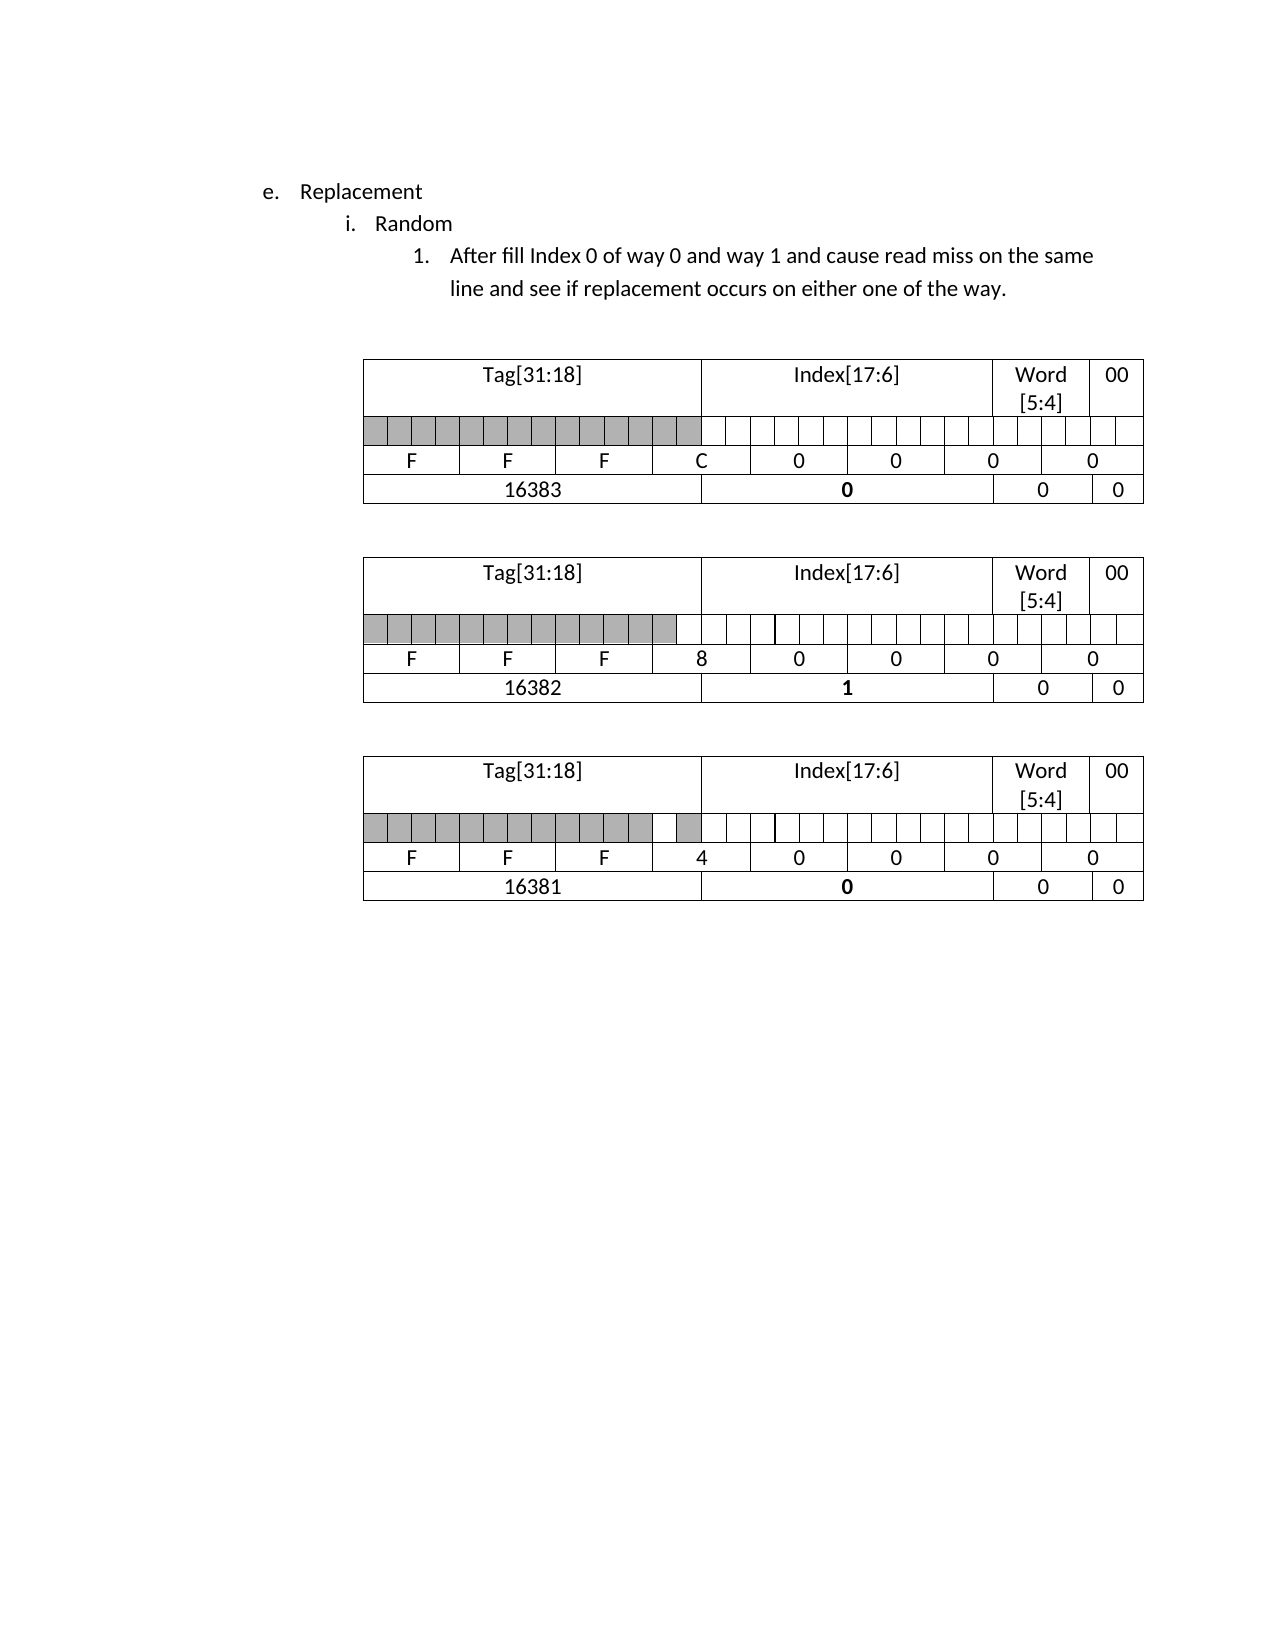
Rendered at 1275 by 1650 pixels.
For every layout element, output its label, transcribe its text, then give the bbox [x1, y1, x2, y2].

table_cell [969, 417, 993, 445]
table_cell [1091, 814, 1116, 842]
table_cell [1018, 814, 1041, 842]
table_cell [726, 417, 750, 445]
table_cell [388, 615, 411, 643]
table_cell [604, 615, 628, 643]
table_cell [653, 615, 676, 643]
table_cell [1116, 417, 1143, 445]
table_cell 0 [848, 645, 944, 672]
table_cell [1042, 417, 1065, 445]
table_cell [872, 417, 896, 445]
table_cell [1067, 615, 1090, 643]
table_cell 0 [945, 843, 1041, 871]
table_cell [727, 615, 750, 643]
table_cell [727, 814, 750, 842]
table_cell [364, 417, 387, 445]
table_cell [1091, 615, 1116, 643]
table_cell [1091, 417, 1115, 445]
table_cell 16382 [364, 674, 701, 702]
table_header Word [5:4] [993, 360, 1089, 416]
table_cell [751, 417, 774, 445]
table_cell 0 [751, 446, 847, 474]
table_cell [364, 615, 387, 643]
table_cell [653, 417, 676, 445]
table_header 00 [1090, 360, 1143, 416]
table_header Index[17:6] [702, 360, 992, 416]
table_cell F [460, 446, 555, 474]
list Replacement [262, 177, 1125, 205]
table_cell [776, 814, 799, 842]
table_cell [945, 417, 968, 445]
table_cell [969, 814, 993, 842]
table_cell [629, 615, 652, 643]
table_cell [969, 615, 993, 643]
table_cell [412, 615, 435, 643]
table_cell [824, 814, 847, 842]
table_cell [1066, 417, 1090, 445]
table_cell F [460, 843, 555, 871]
table_cell [580, 417, 604, 445]
table_cell [364, 814, 387, 842]
table_cell 0 [702, 872, 993, 900]
table_cell F [556, 645, 652, 672]
table_cell [556, 814, 579, 842]
table_cell [921, 615, 944, 643]
table_cell [1042, 615, 1066, 643]
table_cell 16383 [364, 475, 701, 503]
table_cell [532, 615, 555, 643]
table_header Tag[31:18] [364, 558, 701, 614]
table_cell [1018, 615, 1041, 643]
table_cell [580, 615, 603, 643]
table_cell 0 [1042, 446, 1143, 474]
table_cell 1 [702, 674, 993, 702]
table_cell 0 [751, 843, 847, 871]
table_cell [508, 814, 531, 842]
table_cell [775, 417, 798, 445]
table_cell [799, 417, 823, 445]
table_cell 0 [1042, 843, 1143, 871]
table_cell [436, 814, 459, 842]
table_cell F [364, 843, 459, 871]
table_cell [1067, 814, 1090, 842]
table_cell [921, 814, 944, 842]
table_cell F [556, 843, 652, 871]
table_cell [412, 814, 435, 842]
table_header 00 [1090, 757, 1143, 813]
table_cell [388, 814, 411, 842]
table_cell [897, 814, 920, 842]
table_cell [508, 417, 531, 445]
table_cell [677, 814, 701, 842]
table_cell 0 [994, 674, 1092, 702]
table_header Word [5:4] [993, 757, 1089, 813]
table_cell [800, 615, 823, 643]
table_cell [677, 417, 701, 445]
table_cell [532, 814, 555, 842]
table_cell [629, 814, 652, 842]
table_cell [945, 814, 968, 842]
table_cell [484, 615, 507, 643]
table_cell [1117, 615, 1143, 643]
table_cell [1042, 814, 1066, 842]
table_cell [848, 417, 871, 445]
table_cell [848, 615, 871, 643]
table_cell [897, 417, 920, 445]
table_cell [751, 615, 774, 643]
table_cell [604, 814, 628, 842]
table_header Word [5:4] [993, 558, 1089, 614]
table_cell [556, 417, 579, 445]
table_cell 0 [751, 645, 847, 672]
table_cell [629, 417, 652, 445]
table_header Tag[31:18] [364, 757, 701, 813]
table_cell [776, 615, 799, 643]
table_cell [702, 417, 725, 445]
table_cell F [364, 645, 459, 672]
table_cell [484, 814, 507, 842]
table_cell 0 [1093, 872, 1143, 900]
table_cell [702, 615, 726, 643]
table_cell [460, 814, 483, 842]
table_cell 0 [945, 446, 1041, 474]
table_cell [897, 615, 920, 643]
table_cell [921, 417, 944, 445]
table_cell [532, 417, 555, 445]
table_cell [412, 417, 435, 445]
table_header Index[17:6] [702, 757, 992, 813]
table_cell [800, 814, 823, 842]
table_cell [653, 814, 676, 842]
table_cell [580, 814, 603, 842]
table_cell 0 [1093, 475, 1143, 503]
table_cell [751, 814, 774, 842]
table_header Tag[31:18] [364, 360, 701, 416]
table_cell [994, 814, 1017, 842]
table_cell [460, 615, 483, 643]
table_cell [436, 615, 459, 643]
table_cell [460, 417, 483, 445]
table_cell 0 [848, 446, 944, 474]
list Random [356, 209, 1125, 237]
table_cell 0 [994, 475, 1092, 503]
table_cell [848, 814, 871, 842]
table_cell 4 [653, 843, 750, 871]
table_header 00 [1090, 558, 1143, 614]
table_cell [824, 615, 847, 643]
table_cell 0 [848, 843, 944, 871]
table_cell [484, 417, 507, 445]
list After fill Index 0 of way 0 and way 1 and cause read miss on the same line and see if replacement occurs on either one of the way. [412, 242, 1125, 302]
table_cell 0 [1093, 674, 1143, 702]
table_cell [872, 615, 896, 643]
table_cell 0 [994, 872, 1092, 900]
table_cell [508, 615, 531, 643]
table_cell F [364, 446, 459, 474]
table_cell [945, 615, 968, 643]
table_cell F [556, 446, 652, 474]
table_cell 0 [702, 475, 993, 503]
table_cell [994, 417, 1017, 445]
table_cell [872, 814, 896, 842]
table_cell [994, 615, 1017, 643]
table_cell [1018, 417, 1041, 445]
table_cell 16381 [364, 872, 701, 900]
table_cell 0 [945, 645, 1041, 672]
table_cell [388, 417, 411, 445]
table_cell [605, 417, 628, 445]
table_cell [824, 417, 847, 445]
table_cell F [460, 645, 555, 672]
table_cell [436, 417, 459, 445]
table_cell 8 [653, 645, 750, 672]
table_cell C [653, 446, 750, 474]
table_cell [702, 814, 726, 842]
table_cell [677, 615, 701, 643]
table_cell [1117, 814, 1143, 842]
table_cell [556, 615, 579, 643]
table_cell 0 [1042, 645, 1143, 672]
table_header Index[17:6] [702, 558, 992, 614]
